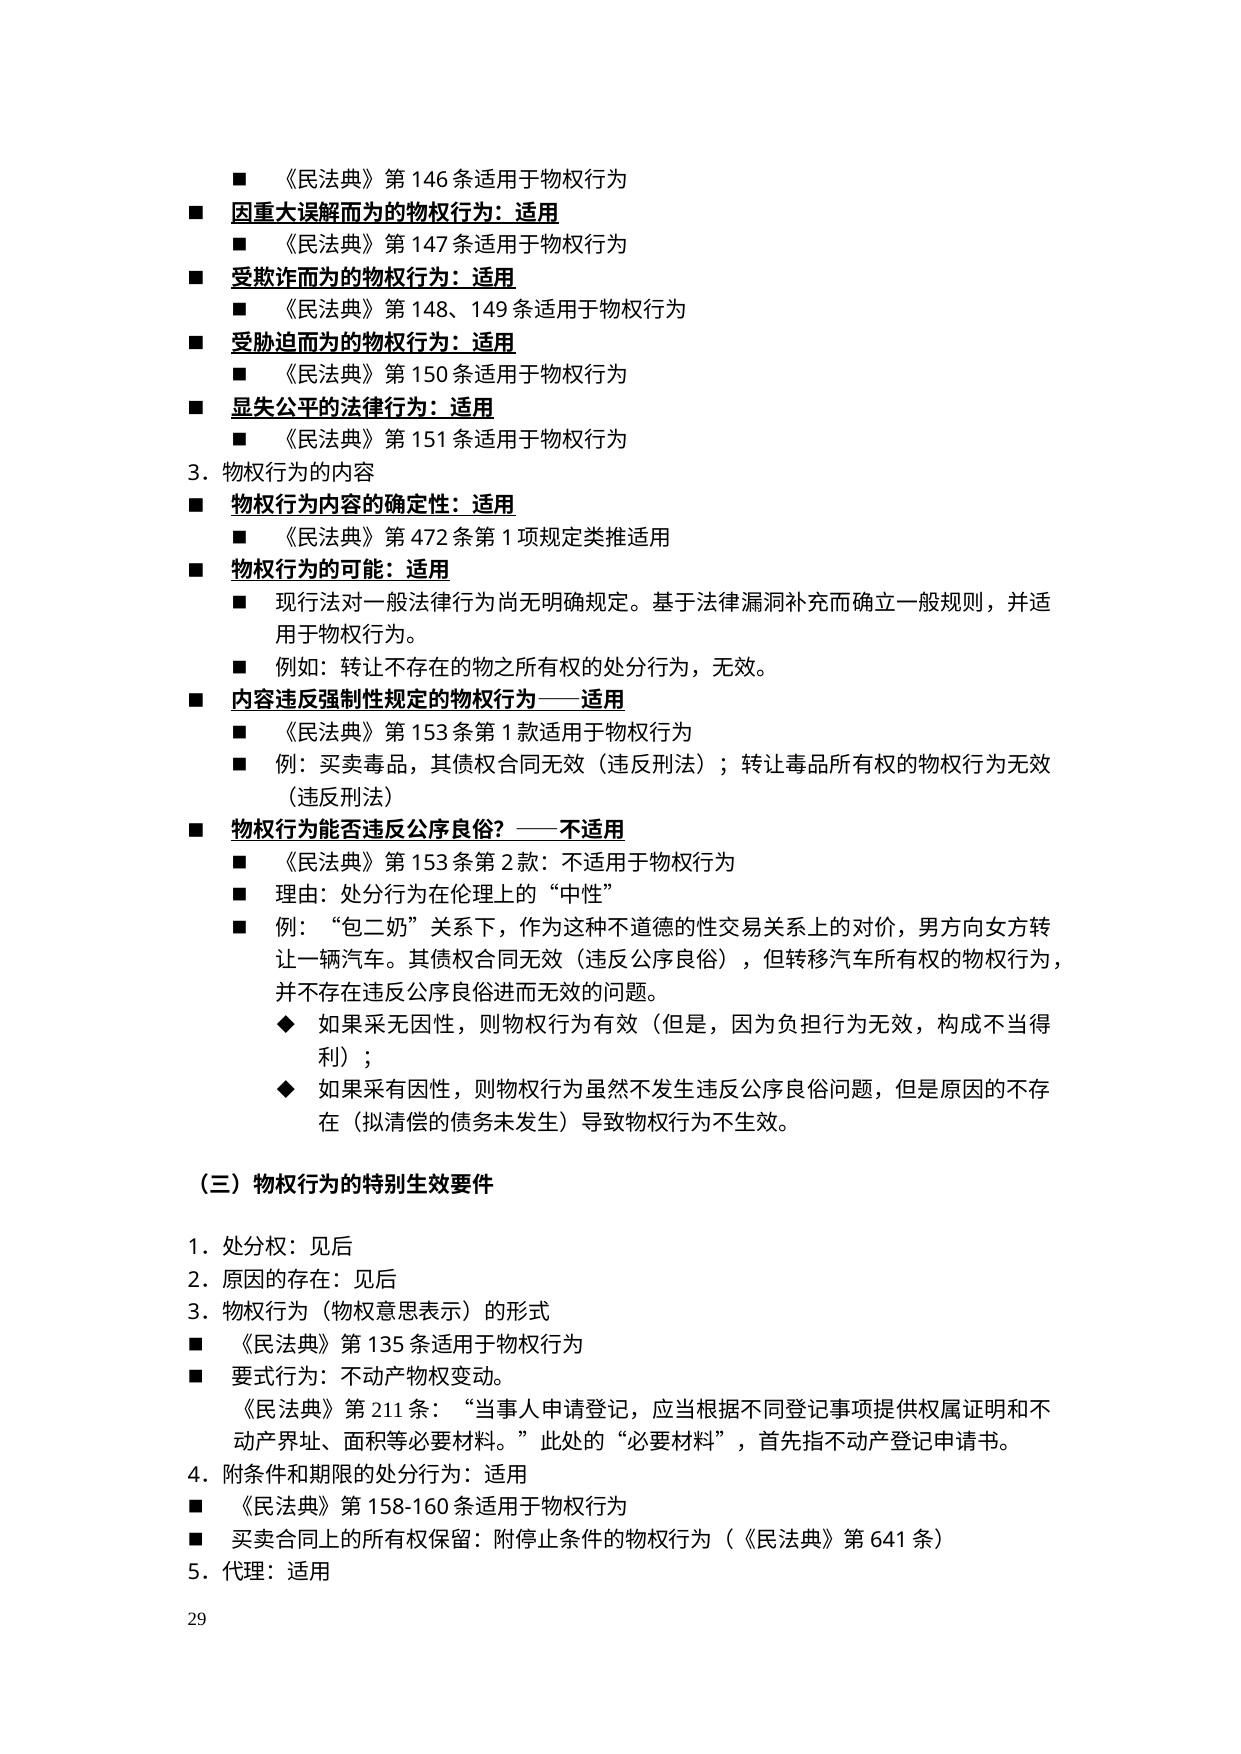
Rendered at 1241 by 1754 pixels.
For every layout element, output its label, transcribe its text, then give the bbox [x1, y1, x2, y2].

text 5．代理：适用 [187, 1554, 1053, 1586]
list 例如：转让不存在的物之所有权的处分行为，无效。 [231, 649, 1053, 682]
text 《民法典》第211条：“当事人申请登记，应当根据不同登记事项提供权属证明和不动产界址、面积等必要材料。”此处的“必要材料”，首先指不动产登记申请书。 [233, 1391, 1053, 1456]
list 《民法典》第151条适用于物权行为 [231, 422, 1053, 454]
list 例：“包二奶”关系下，作为这种不道德的性交易关系上的对价，男方向女方转让一辆汽车。其债权合同无效（违反公序良俗），但转移汽车所有权的物权行为，并不存在违反公序良俗进而无效的问题。 [231, 909, 1053, 1007]
text 3．物权行为（物权意思表示）的形式 [187, 1294, 1053, 1326]
list 《民法典》第135条适用于物权行为 [187, 1326, 1053, 1359]
list 《民法典》第147条适用于物权行为 [231, 227, 1053, 259]
list 《民法典》第158-160条适用于物权行为 [187, 1489, 1053, 1521]
text 4．附条件和期限的处分行为：适用 [187, 1456, 1053, 1489]
list 如果采有因性，则物权行为虽然不发生违反公序良俗问题，但是原因的不存在（拟清偿的债务未发生）导致物权行为不生效。 [275, 1072, 1053, 1137]
list 买卖合同上的所有权保留：附停止条件的物权行为（《民法典》第641条） [187, 1521, 1053, 1554]
list 受胁迫而为的物权行为：适用 [187, 324, 1053, 357]
list 受欺诈而为的物权行为：适用 [187, 259, 1053, 292]
list 《民法典》第472条第1项规定类推适用 [231, 519, 1053, 552]
text 1．处分权：见后 [187, 1229, 1053, 1261]
list 物权行为的可能：适用 [187, 552, 1053, 584]
list 《民法典》第150条适用于物权行为 [231, 357, 1053, 389]
list 物权行为内容的确定性：适用 [187, 487, 1053, 519]
list 现行法对一般法律行为尚无明确规定。基于法律漏洞补充而确立一般规则，并适用于物权行为。 [231, 584, 1053, 649]
list 如果采无因性，则物权行为有效（但是，因为负担行为无效，构成不当得利）； [275, 1007, 1053, 1072]
text 3．物权行为的内容 [187, 454, 1053, 487]
list 因重大误解而为的物权行为：适用 [187, 194, 1053, 227]
list 要式行为：不动产物权变动。 [187, 1359, 1053, 1391]
list 物权行为能否违反公序良俗？——不适用 [187, 812, 1053, 844]
list 《民法典》第153条第1款适用于物权行为 [231, 714, 1053, 747]
text （三）物权行为的特别生效要件 [187, 1166, 1053, 1199]
list 内容违反强制性规定的物权行为——适用 [187, 682, 1053, 714]
list 理由：处分行为在伦理上的“中性” [231, 877, 1053, 909]
list 《民法典》第148、149条适用于物权行为 [231, 292, 1053, 324]
list 《民法典》第153条第2款：不适用于物权行为 [231, 844, 1053, 877]
list 《民法典》第146条适用于物权行为 [231, 162, 1053, 194]
list 显失公平的法律行为：适用 [187, 389, 1053, 422]
list 例：买卖毒品，其债权合同无效（违反刑法）；转让毒品所有权的物权行为无效（违反刑法） [231, 747, 1053, 812]
text 2．原因的存在：见后 [187, 1261, 1053, 1294]
